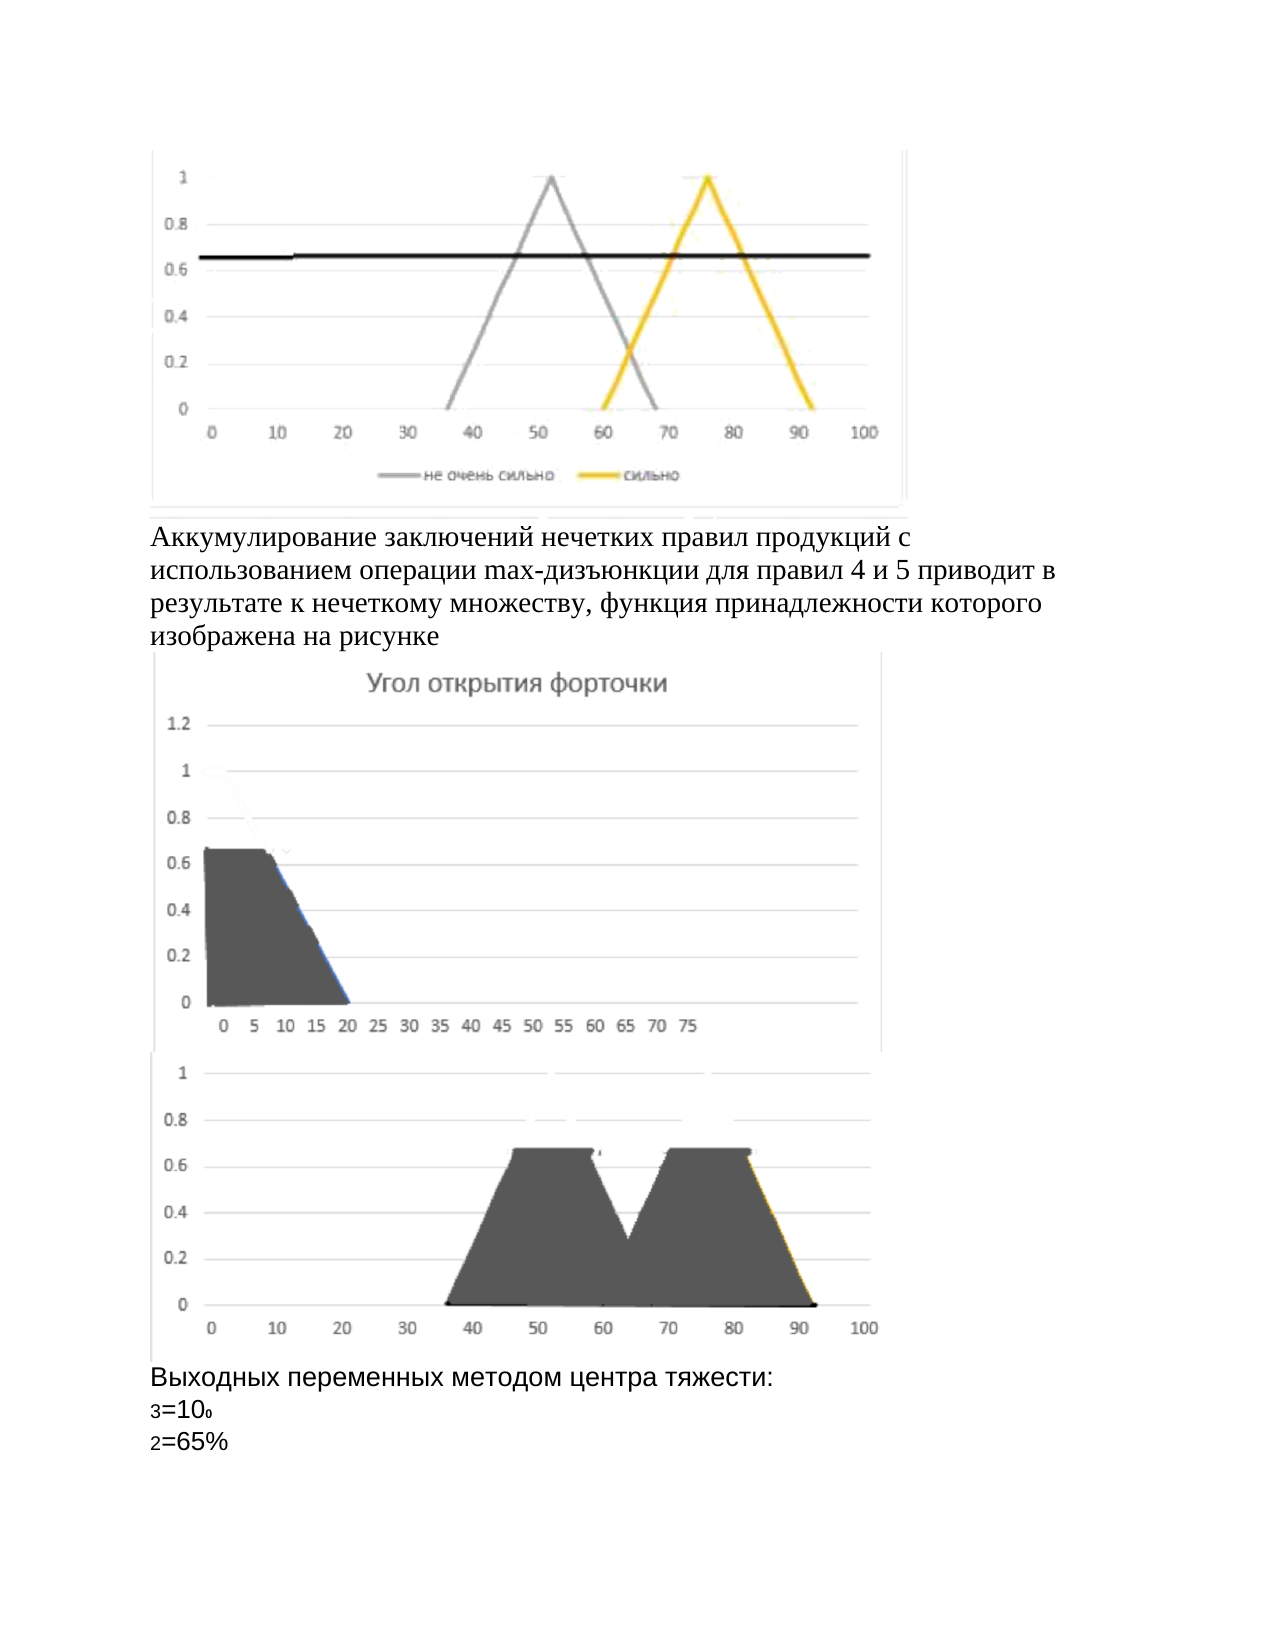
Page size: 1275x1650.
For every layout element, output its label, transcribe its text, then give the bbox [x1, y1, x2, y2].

picture [150, 150, 908, 519]
picture [150, 652, 899, 1361]
text Аккумулирование заключений нечетких правил продукций с использованием операции max-дизъюнкции для правил 4 и 5 приводит в результате к нечеткому множеству, функция принадлежности которого изображена на рисунке [150, 520, 1121, 652]
text Выходных переменных методом центра тяжести: [150, 1361, 1125, 1393]
text 2=65% [150, 1426, 1125, 1456]
text 3=100 [150, 1394, 1125, 1424]
